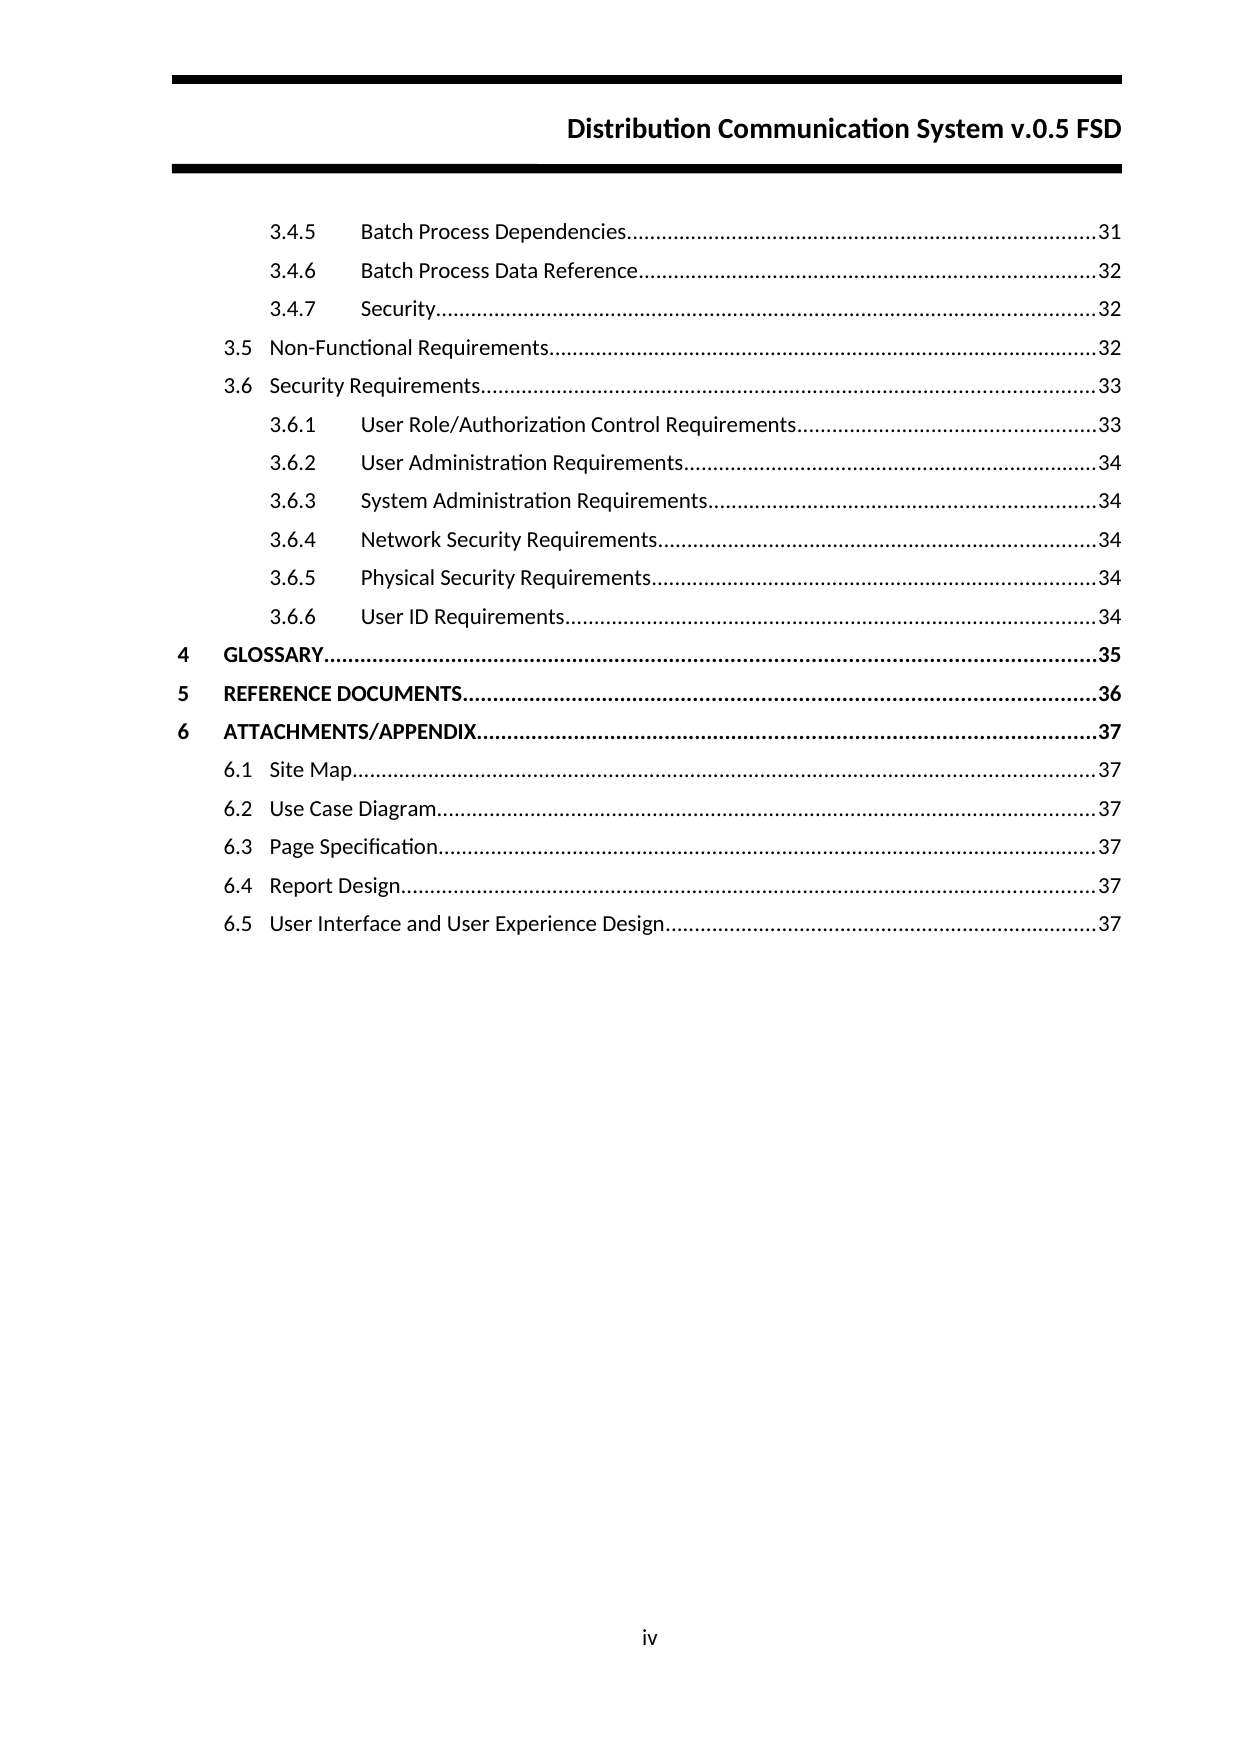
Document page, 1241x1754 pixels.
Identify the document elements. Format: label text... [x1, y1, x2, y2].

text 6.2 Use Case Diagram 37 [223, 794, 1122, 822]
text 3.6.6 User ID Requirements 34 [269, 602, 1122, 630]
text 3.6.1 User Role/Authorization Control Requirements 33 [269, 410, 1122, 438]
text 6.4 Report Design 37 [223, 871, 1122, 899]
text 3.4.5 Batch Process Dependencies 31 [269, 217, 1122, 246]
text 6.3 Page Specification 37 [223, 832, 1122, 861]
text 3.5 Non-Functional Requirements 32 [223, 333, 1122, 361]
text 3.4.6 Batch Process Data Reference 32 [269, 256, 1122, 284]
text 6.5 User Interface and User Experience Design 37 [223, 909, 1122, 937]
text 3.6 Security Requirements 33 [223, 371, 1122, 399]
text 3.6.3 System Administration Requirements 34 [269, 487, 1122, 514]
text 3.6.2 User Administration Requirements 34 [269, 448, 1122, 476]
text 6.1 Site Map 37 [223, 756, 1122, 784]
text 4 Glossary 35 [177, 640, 1122, 668]
text 5 Reference Documents 36 [177, 679, 1122, 707]
text 3.4.7 Security 32 [269, 294, 1122, 322]
text 3.6.4 Network Security Requirements 34 [269, 525, 1122, 553]
text 3.6.5 Physical Security Requirements 34 [269, 563, 1122, 591]
text 6 Attachments/Appendix 37 [177, 717, 1122, 745]
